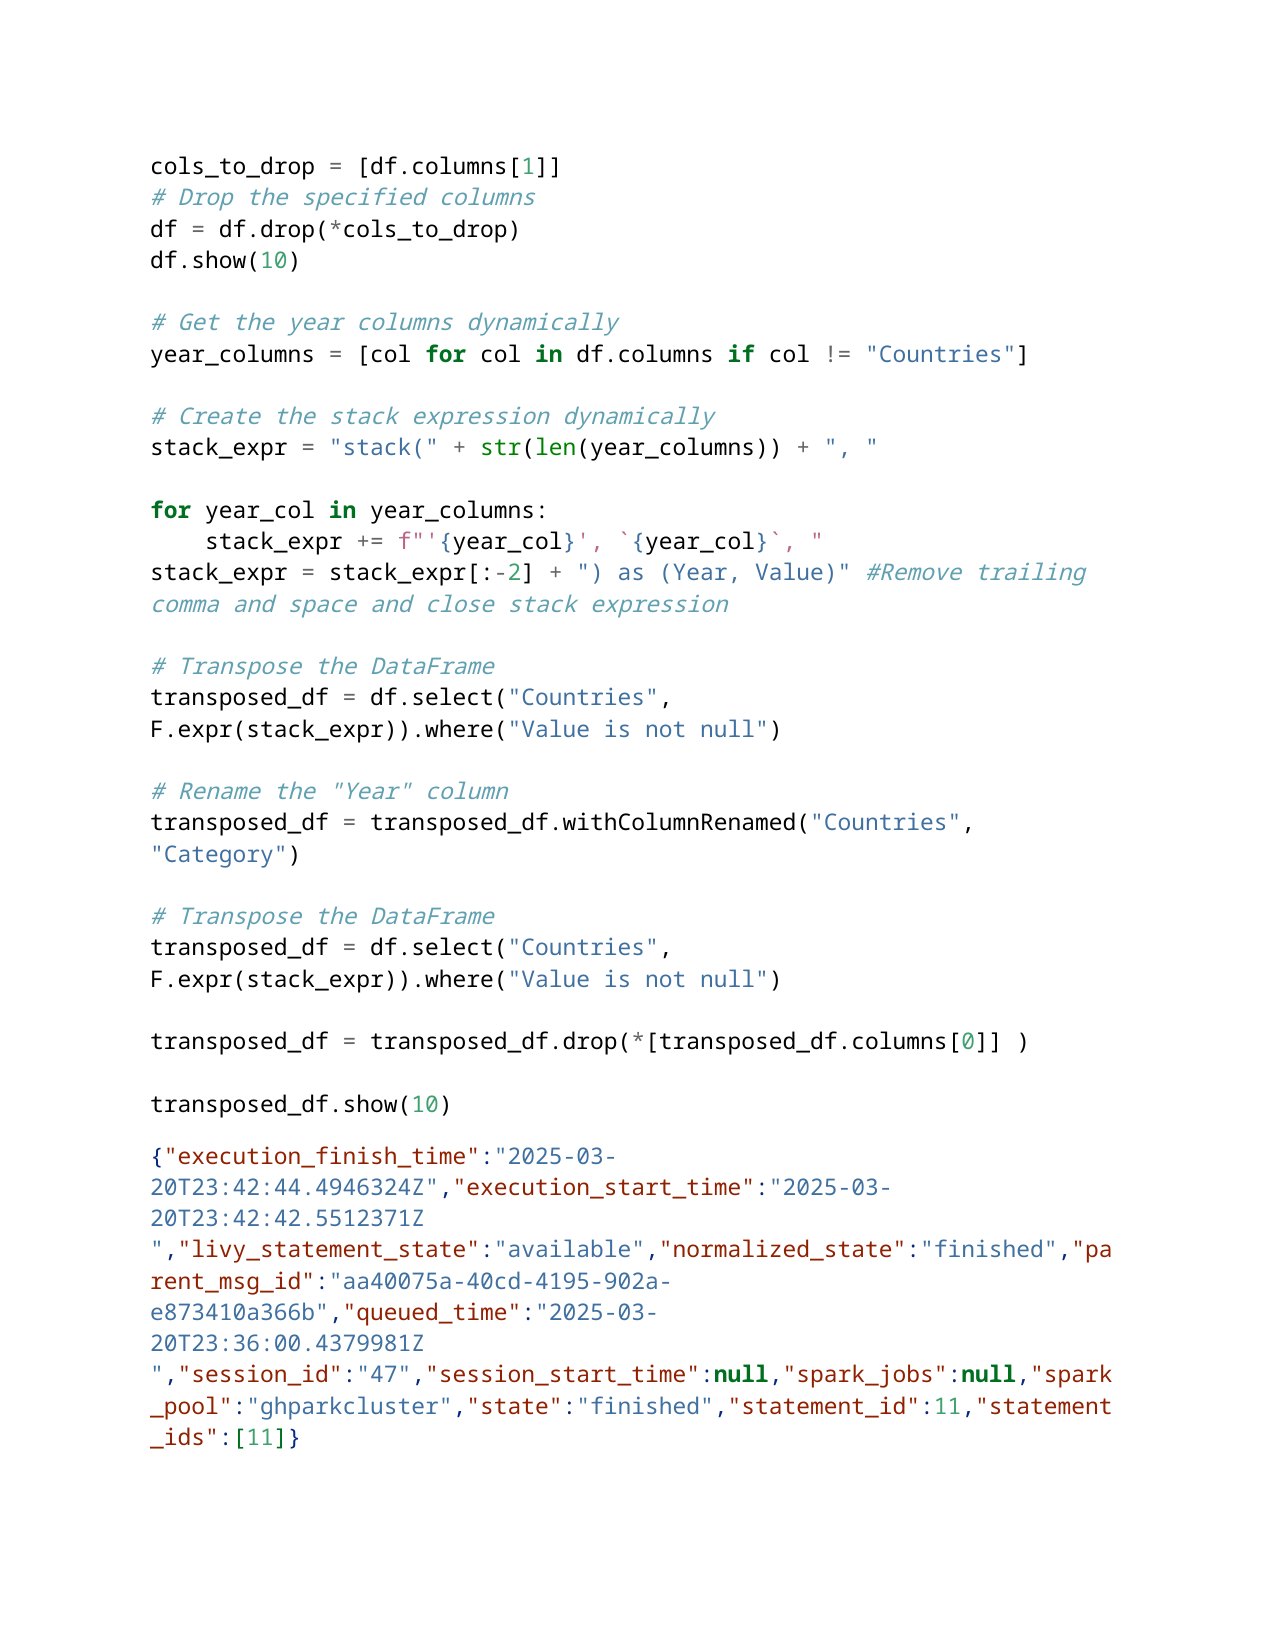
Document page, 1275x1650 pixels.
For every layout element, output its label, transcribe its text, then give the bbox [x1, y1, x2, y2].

text {"execution_finish_time":"2025-03-20T23:42:44.4946324Z","execution_start_time":"2025-03-20T23:42:42.5512371Z","livy_statement_state":"available","normalized_state":"finished","parent_msg_id":"aa40075a-40cd-4195-902a-e873410a366b","queued_time":"2025-03-20T23:36:00.4379981Z","session_id":"47","session_start_time":null,"spark_jobs":null,"spark_pool":"ghparkcluster","state":"finished","statement_id":11,"statement_ids":[11]} [150, 1139, 1125, 1452]
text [150, 150, 1125, 1119]
